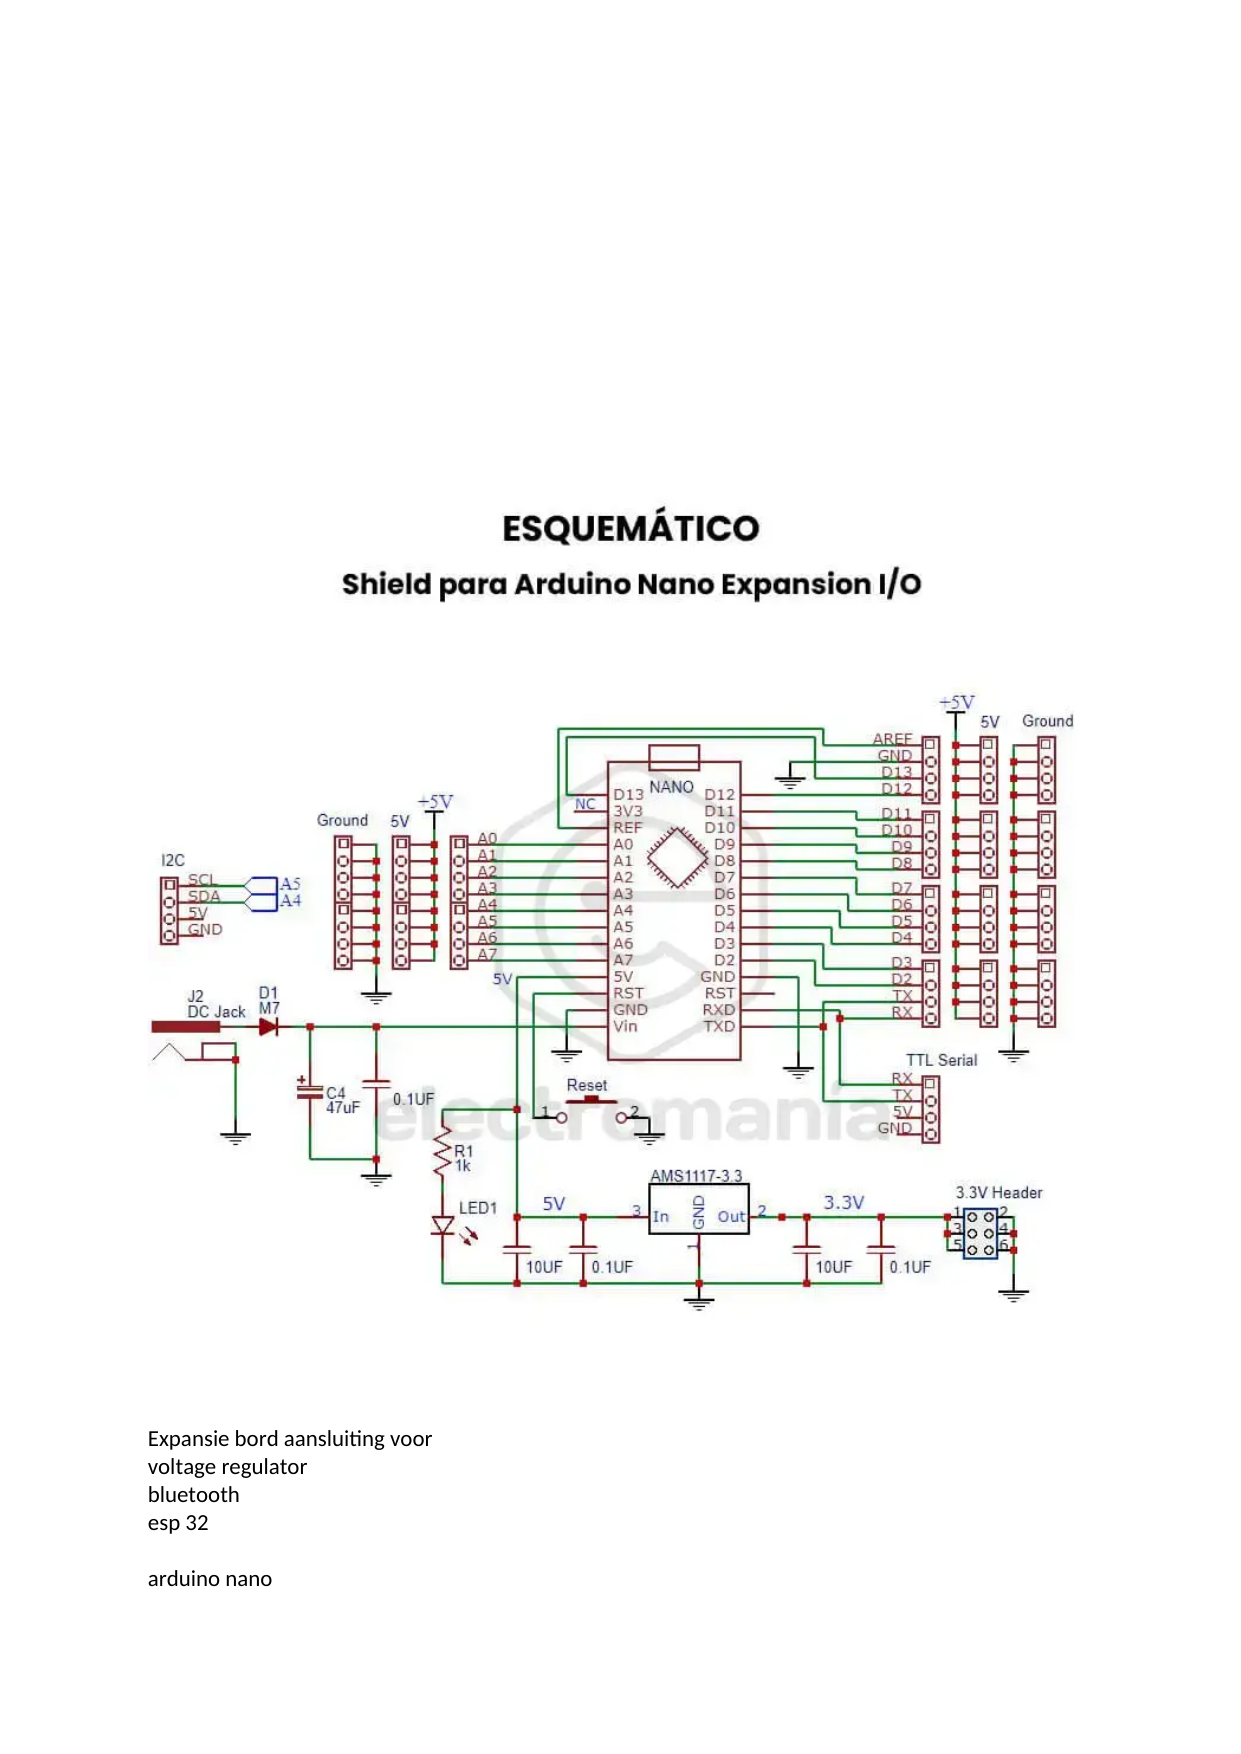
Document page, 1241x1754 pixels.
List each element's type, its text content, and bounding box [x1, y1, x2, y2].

text Expansie bord aansluiting voor [148, 1424, 1093, 1452]
text esp 32 [148, 1508, 1093, 1537]
text bluetooth [148, 1481, 1093, 1508]
text arduino nano [148, 1564, 1093, 1593]
picture [147, 451, 1093, 1397]
text voltage regulator [148, 1452, 1093, 1481]
